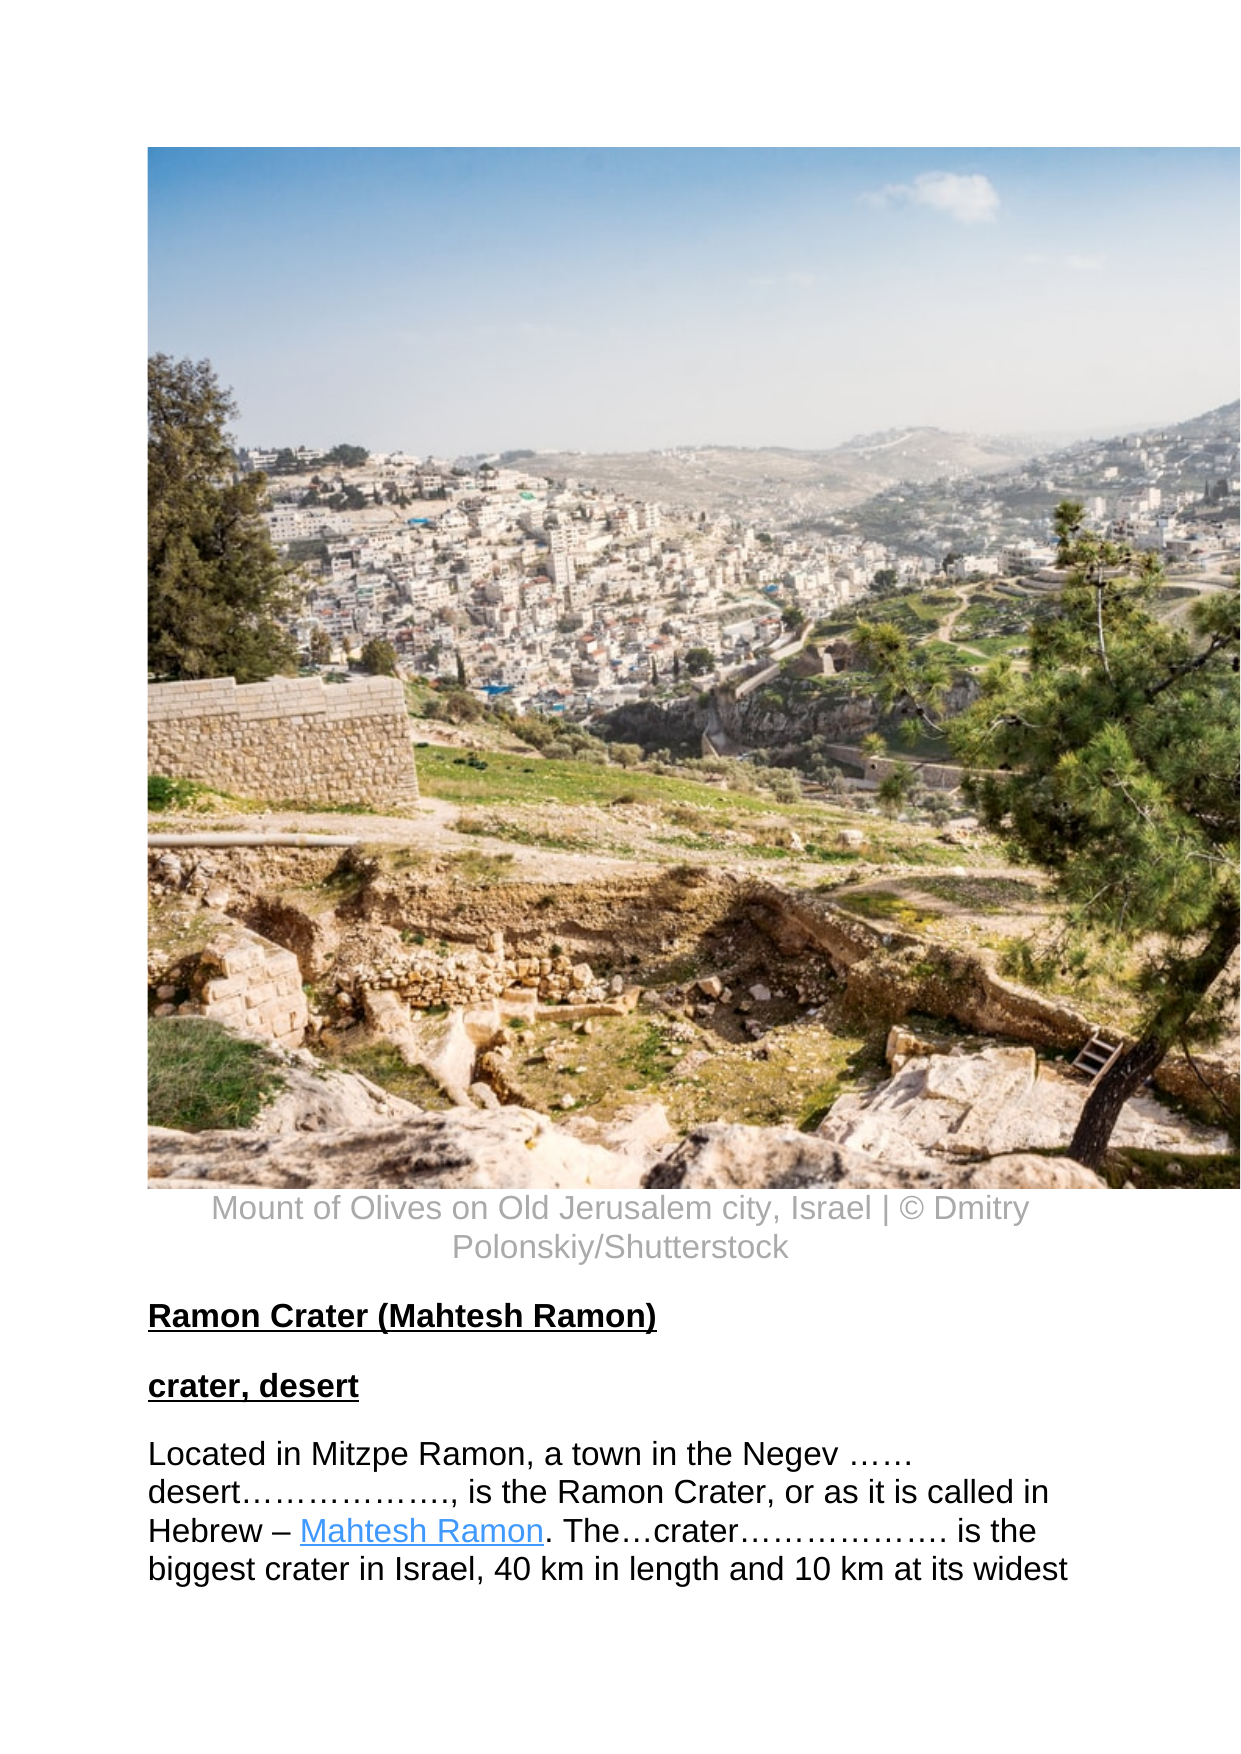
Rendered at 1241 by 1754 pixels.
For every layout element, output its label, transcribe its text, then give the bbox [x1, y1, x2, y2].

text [148, 1434, 1093, 1588]
text Ramon Crater (Mahtesh Ramon) [148, 1294, 1093, 1335]
text crater, desert [148, 1364, 1093, 1405]
picture [147, 147, 1241, 1189]
text Mount of Olives on Old Jerusalem city, Israel | © Dmitry Polonskiy/Shutterstock [148, 1189, 1093, 1265]
